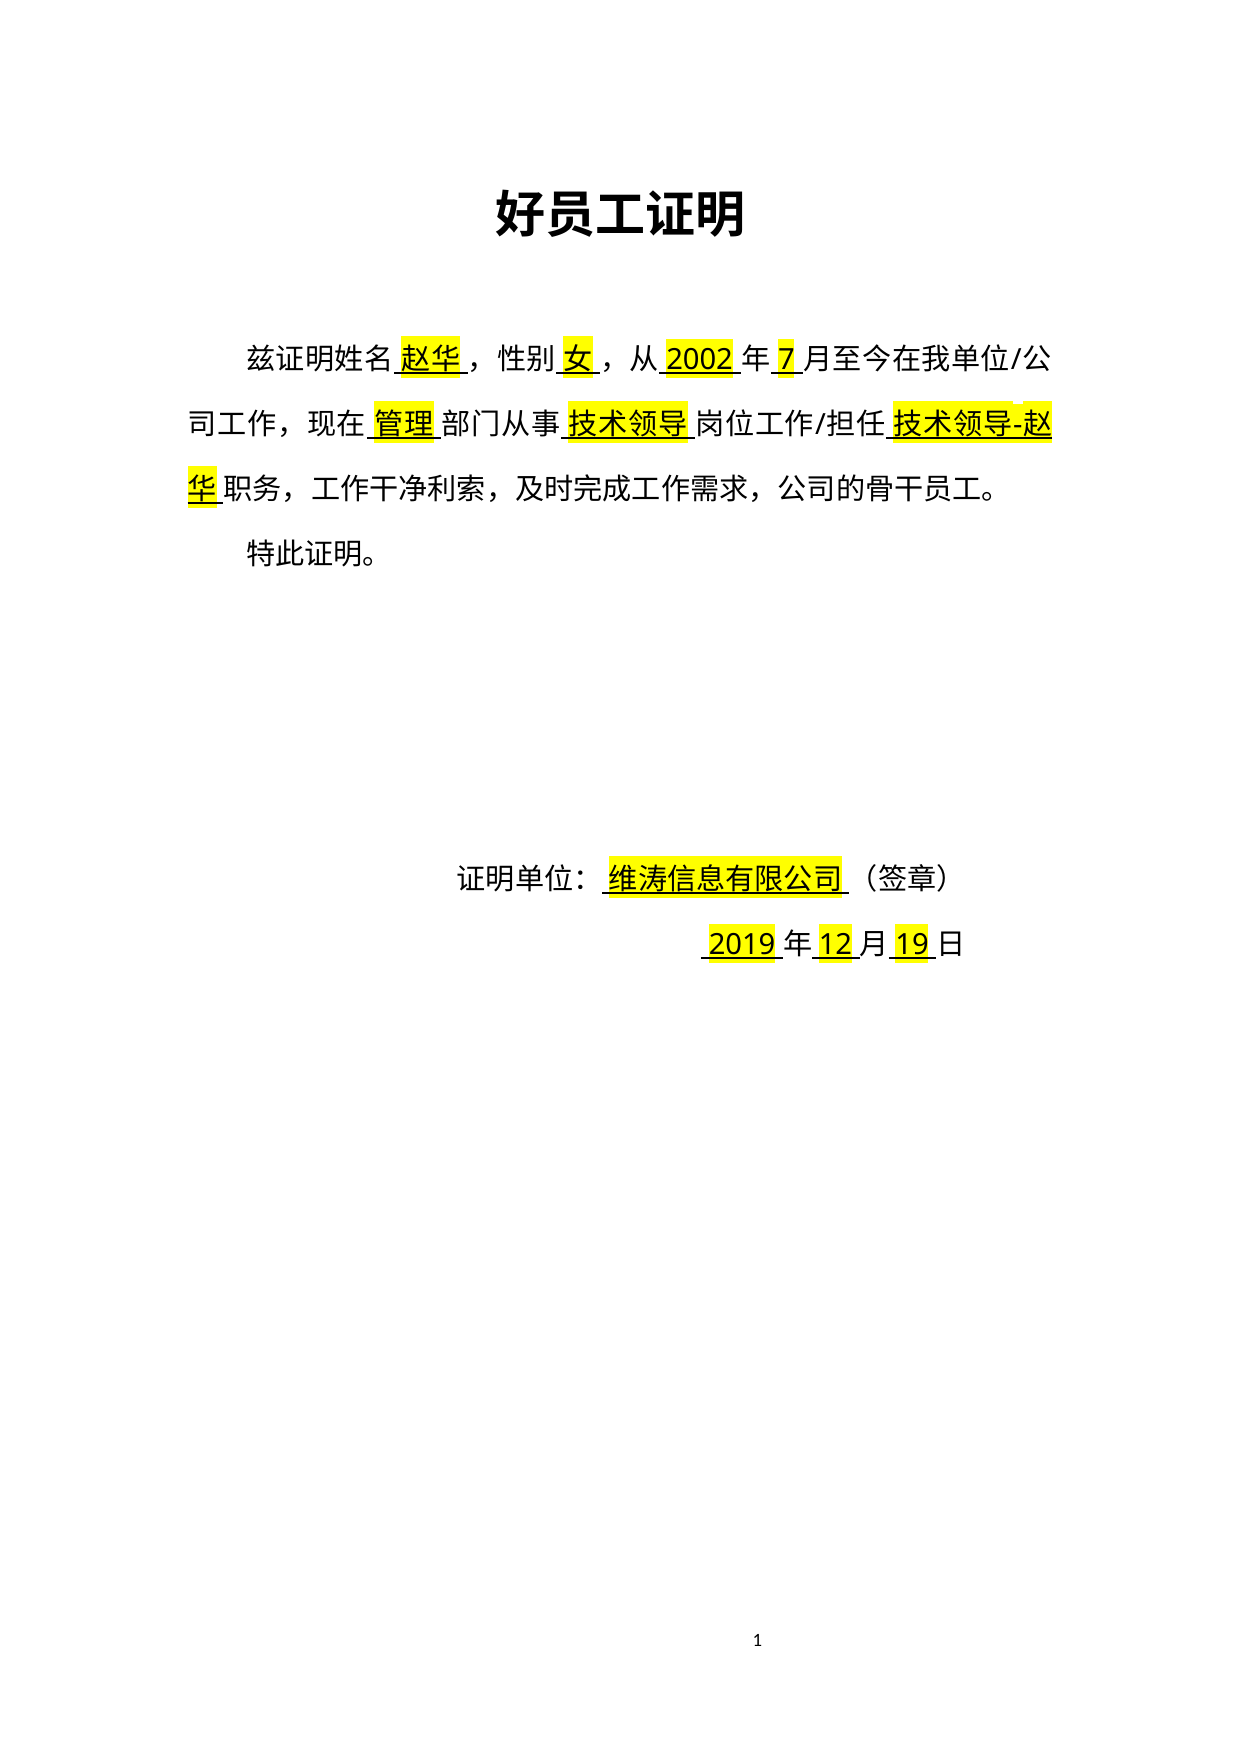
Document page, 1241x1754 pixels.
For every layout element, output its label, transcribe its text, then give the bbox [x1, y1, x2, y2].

text 兹证明姓名 赵华 ，性别 女 ，从 2002 年 7 月至今在我单位/公司工作，现在 管理 部门从事 技术领导 岗位工作/担任 技术领导-赵华 职务，工作干净利索，及时完成工作需求，公司的骨干员工。 [187, 324, 1053, 519]
text 证明单位： 维涛信息有限公司 （签章） [187, 844, 965, 909]
text 2019 年 12 月 19 日 [187, 909, 965, 974]
text 特此证明。 [187, 519, 1053, 584]
text 好员工证明 [187, 162, 1053, 259]
